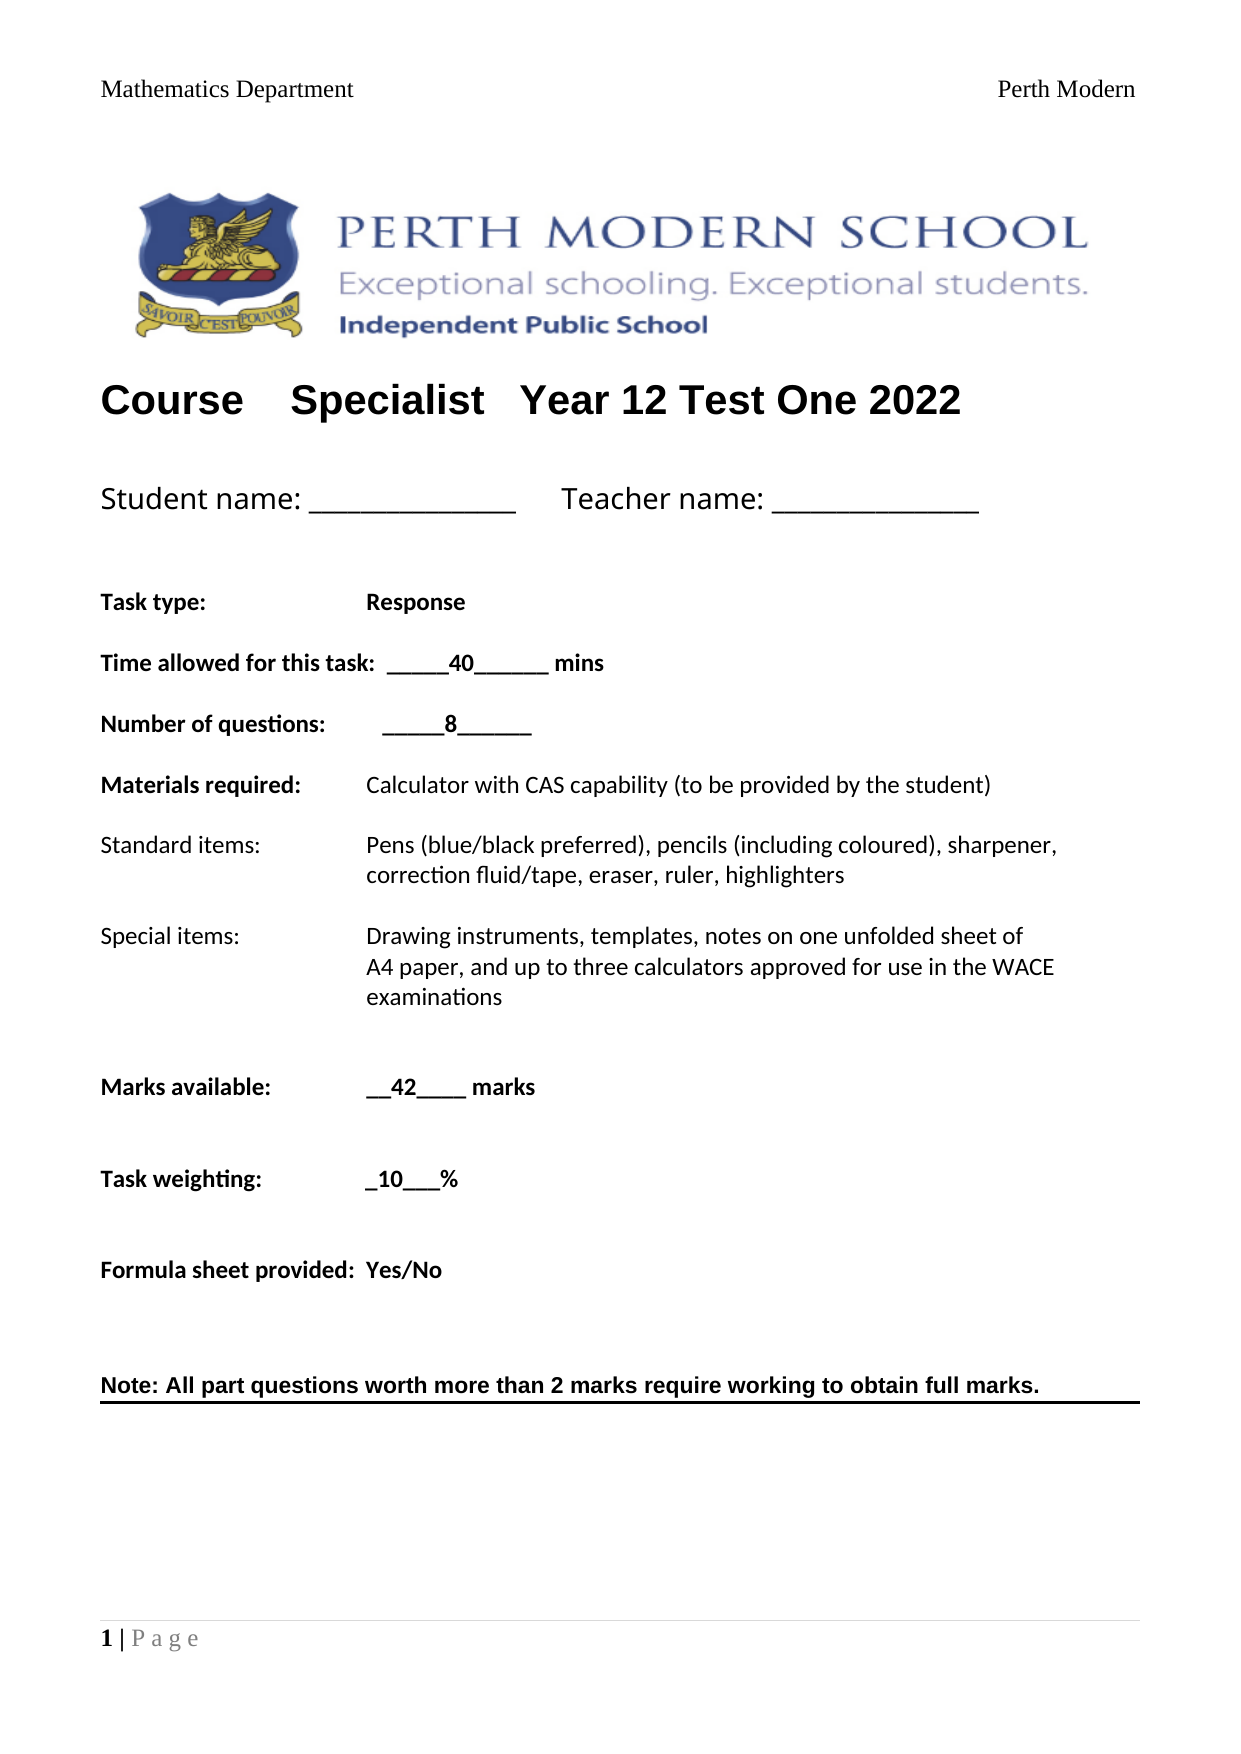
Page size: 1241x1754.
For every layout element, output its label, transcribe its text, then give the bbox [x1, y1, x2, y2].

picture [100, 157, 1118, 376]
text Number of questions: _____8______ [100, 709, 1140, 739]
text Task type: Response [100, 587, 1197, 617]
text Materials required: Calculator with CAS capability (to be provided by the student) [100, 770, 1140, 800]
text Standard items: Pens (blue/black preferred), pencils (including coloured), sharpener, correction fluid/tape, eraser, ruler, highlighters [100, 829, 1140, 890]
text Formula sheet provided: Yes/No [100, 1254, 1140, 1285]
text Student name: ________________ Teacher name: ________________ [100, 478, 1140, 518]
text Special items: Drawing instruments, templates, notes on one unfolded sheet of A4 paper, and up to three calculators approved for use in the WACE examinations [100, 921, 1140, 1012]
text Note: All part questions worth more than 2 marks require working to obtain full marks. [100, 1372, 1140, 1401]
text Time allowed for this task: _____40______ mins [100, 648, 1140, 678]
text Task weighting: _10___% [100, 1163, 1140, 1193]
text Marks available: __42____ marks [100, 1071, 1140, 1102]
